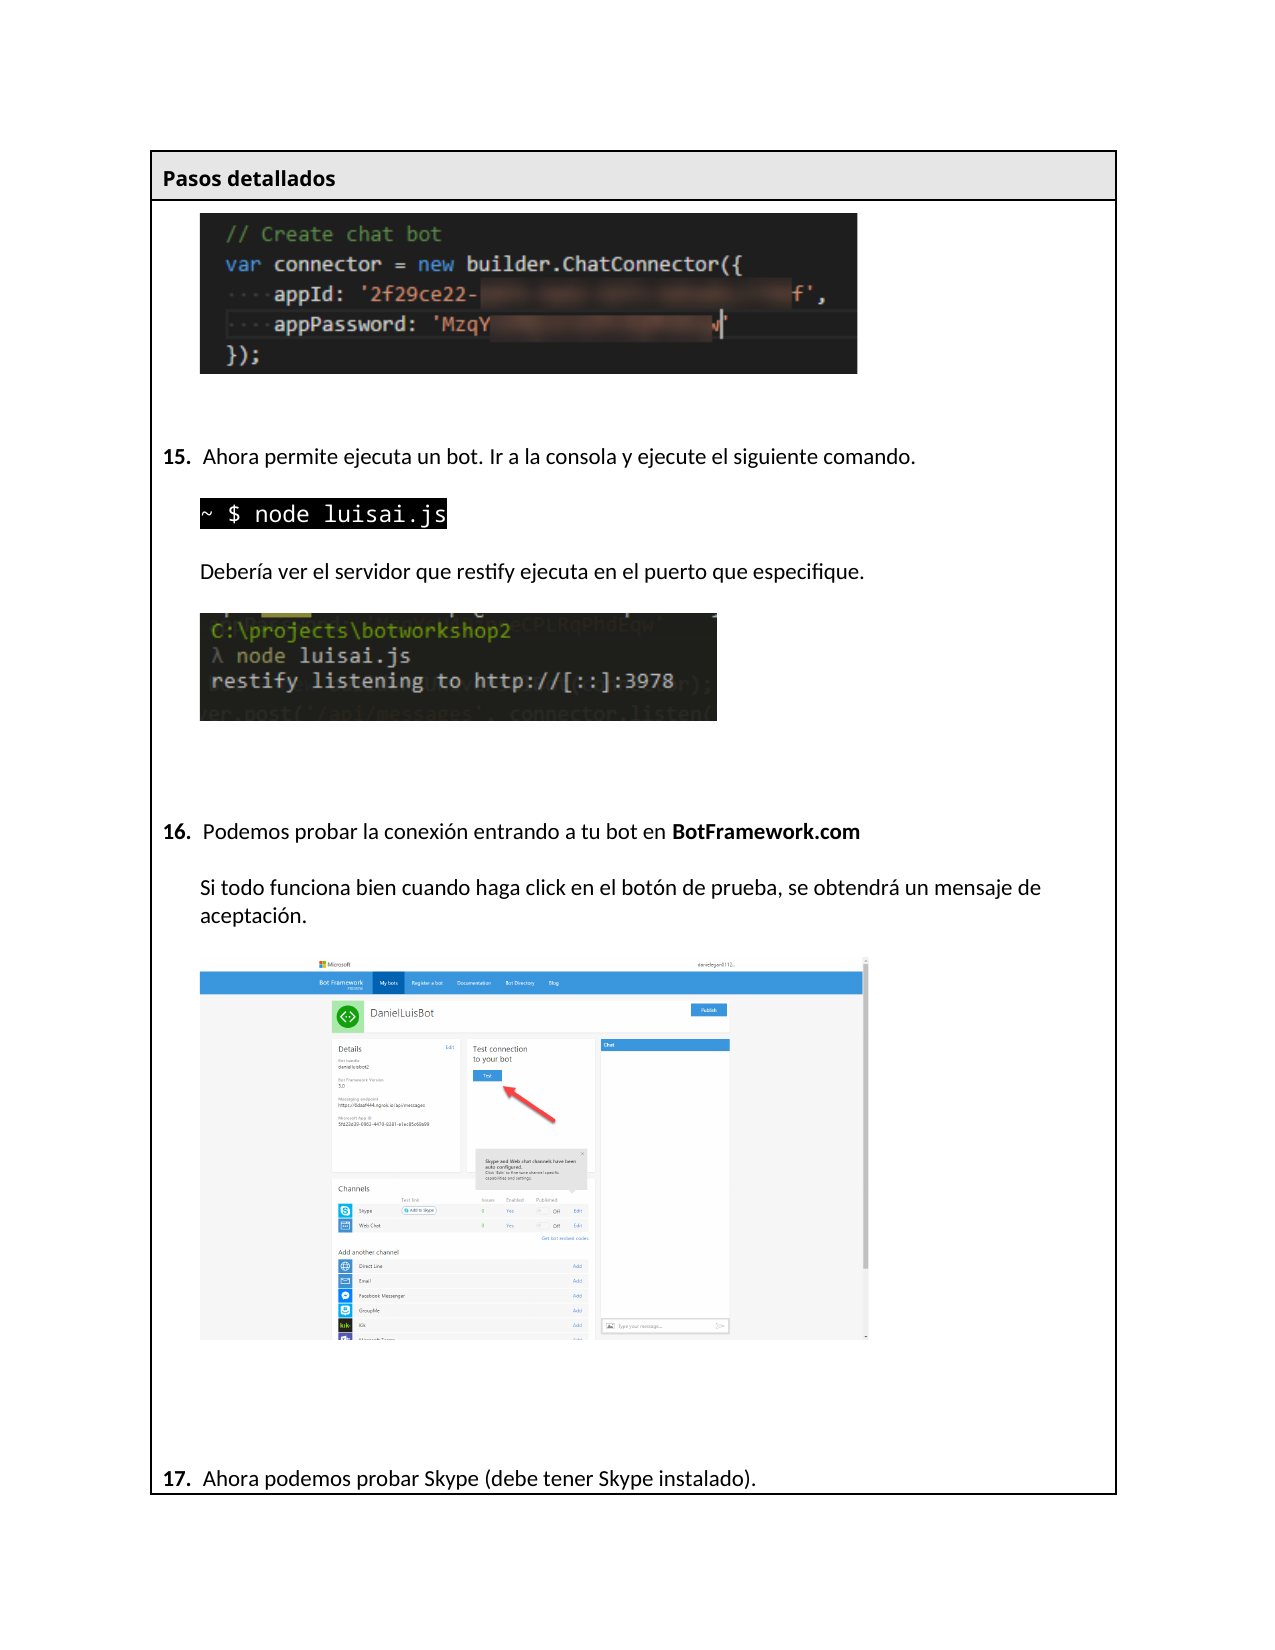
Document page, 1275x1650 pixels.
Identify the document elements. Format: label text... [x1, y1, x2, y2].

picture [199, 213, 858, 374]
table_header Pasos detallados [152, 152, 1115, 199]
picture [199, 957, 869, 1340]
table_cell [152, 201, 1115, 1492]
picture [199, 613, 717, 721]
